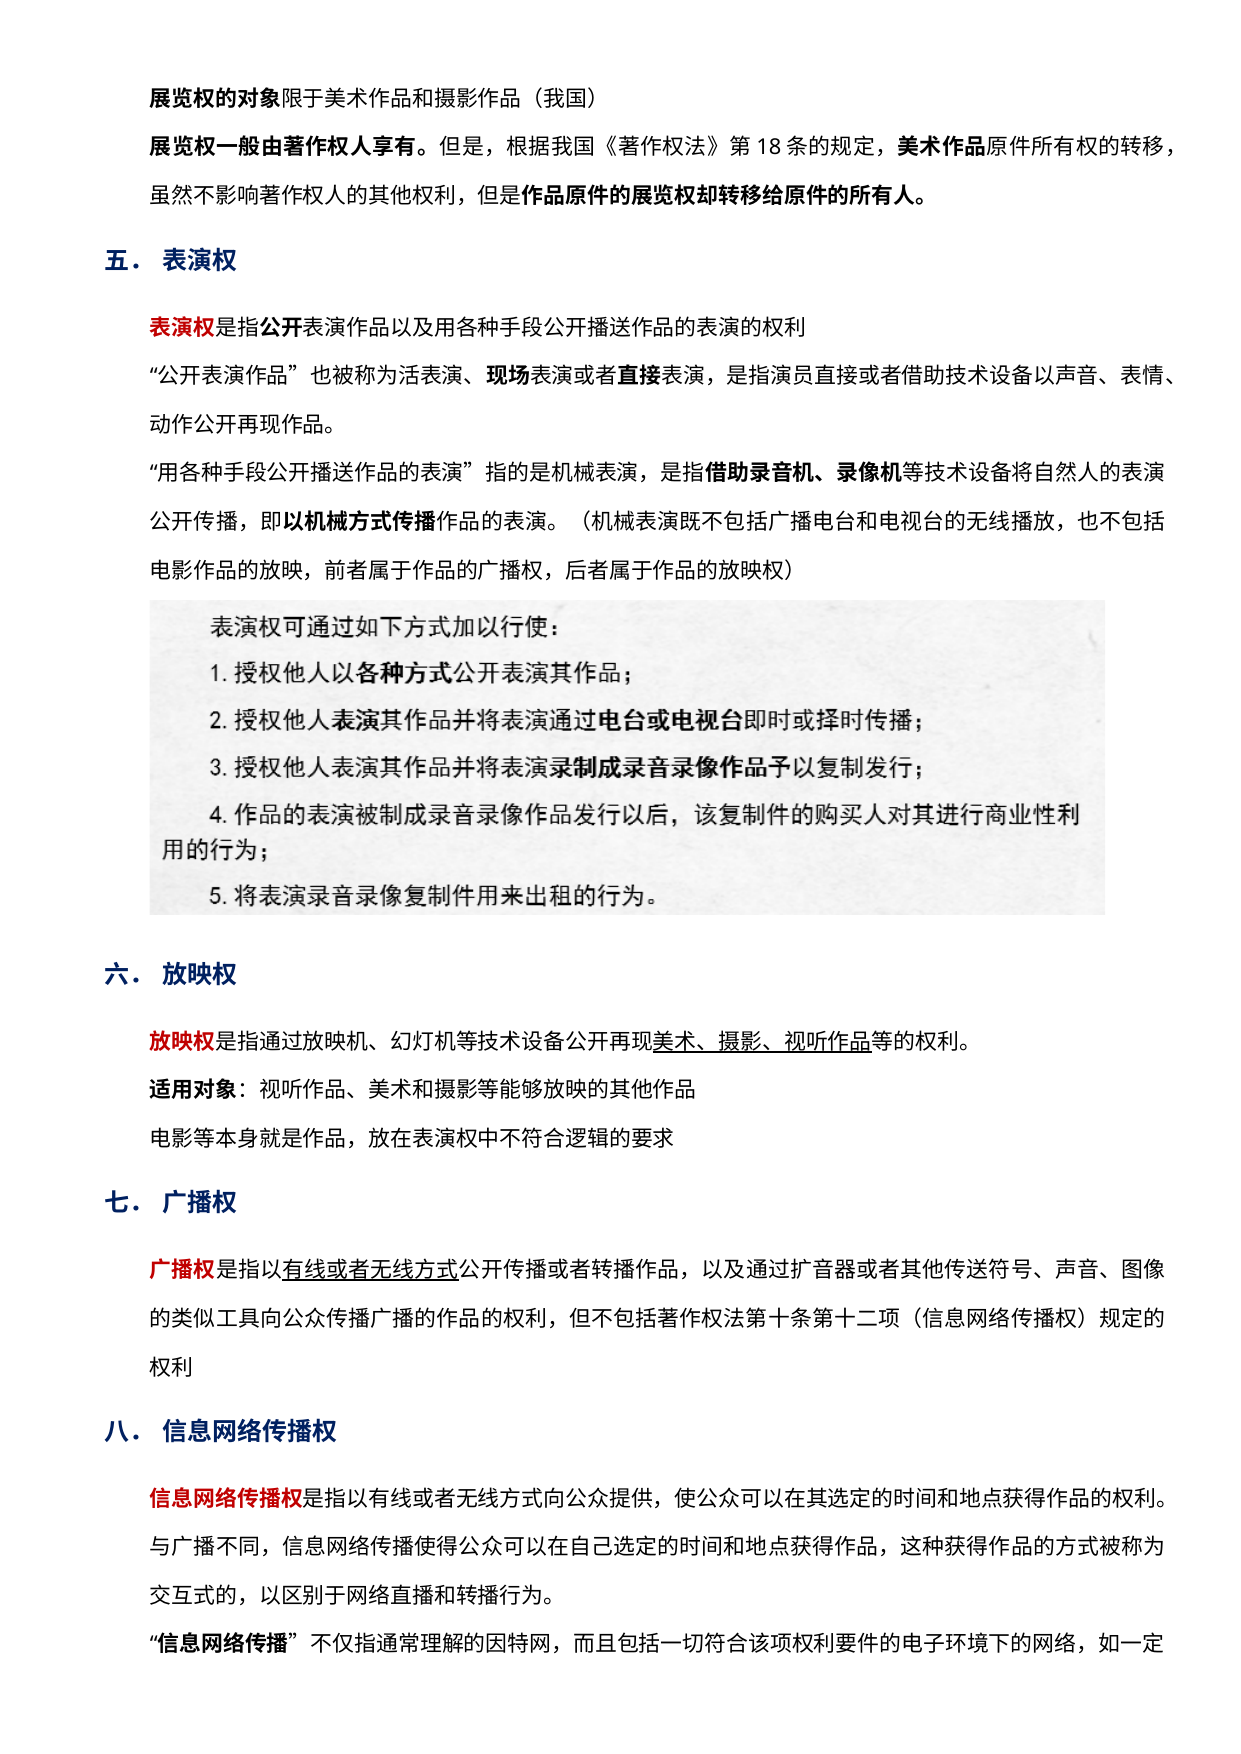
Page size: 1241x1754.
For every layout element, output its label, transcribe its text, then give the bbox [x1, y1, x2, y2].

list 信息网络传播权 [104, 1397, 1165, 1462]
list 放映权是指通过放映机、幻灯机等技术设备公开再现美术、摄影、视听作品等的权利。 [149, 1023, 1165, 1056]
list 展览权一般由著作权人享有。但是，根据我国《著作权法》第18条的规定，美术作品原件所有权的转移，虽然不影响著作权人的其他权利，但是作品原件的展览权却转移给原件的所有人。 [149, 129, 1165, 210]
picture [149, 600, 1106, 915]
list 广播权 [104, 1168, 1165, 1233]
list 与广播不同，信息网络传播使得公众可以在自己选定的时间和地点获得作品，这种获得作品的方式被称为交互式的，以区别于网络直播和转播行为。 [149, 1529, 1165, 1610]
list 广播权是指以有线或者无线方式公开传播或者转播作品，以及通过扩音器或者其他传送符号、声音、图像的类似工具向公众传播广播的作品的权利，但不包括著作权法第十条第十二项（信息网络传播权）规定的权利 [149, 1252, 1165, 1382]
list 电影等本身就是作品，放在表演权中不符合逻辑的要求 [149, 1120, 1165, 1153]
list 适用对象：视听作品、美术和摄影等能够放映的其他作品 [149, 1072, 1165, 1104]
list “用各种手段公开播送作品的表演”指的是机械表演，是指借助录音机、录像机等技术设备将自然人的表演公开传播，即以机械方式传播作品的表演。（机械表演既不包括广播电台和电视台的无线播放，也不包括电影作品的放映，前者属于作品的广播权，后者属于作品的放映权） [149, 455, 1165, 585]
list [149, 1626, 1165, 1658]
list 表演权 [104, 226, 1165, 291]
list 放映权 [104, 940, 1165, 1005]
list “公开表演作品”也被称为活表演、现场表演或者直接表演，是指演员直接或者借助技术设备以声音、表情、动作公开再现作品。 [149, 358, 1165, 439]
list 展览权的对象限于美术作品和摄影作品（我国） [149, 81, 1165, 113]
list 信息网络传播权是指以有线或者无线方式向公众提供，使公众可以在其选定的时间和地点获得作品的权利。 [149, 1481, 1165, 1513]
list 表演权是指公开表演作品以及用各种手段公开播送作品的表演的权利 [149, 309, 1165, 342]
